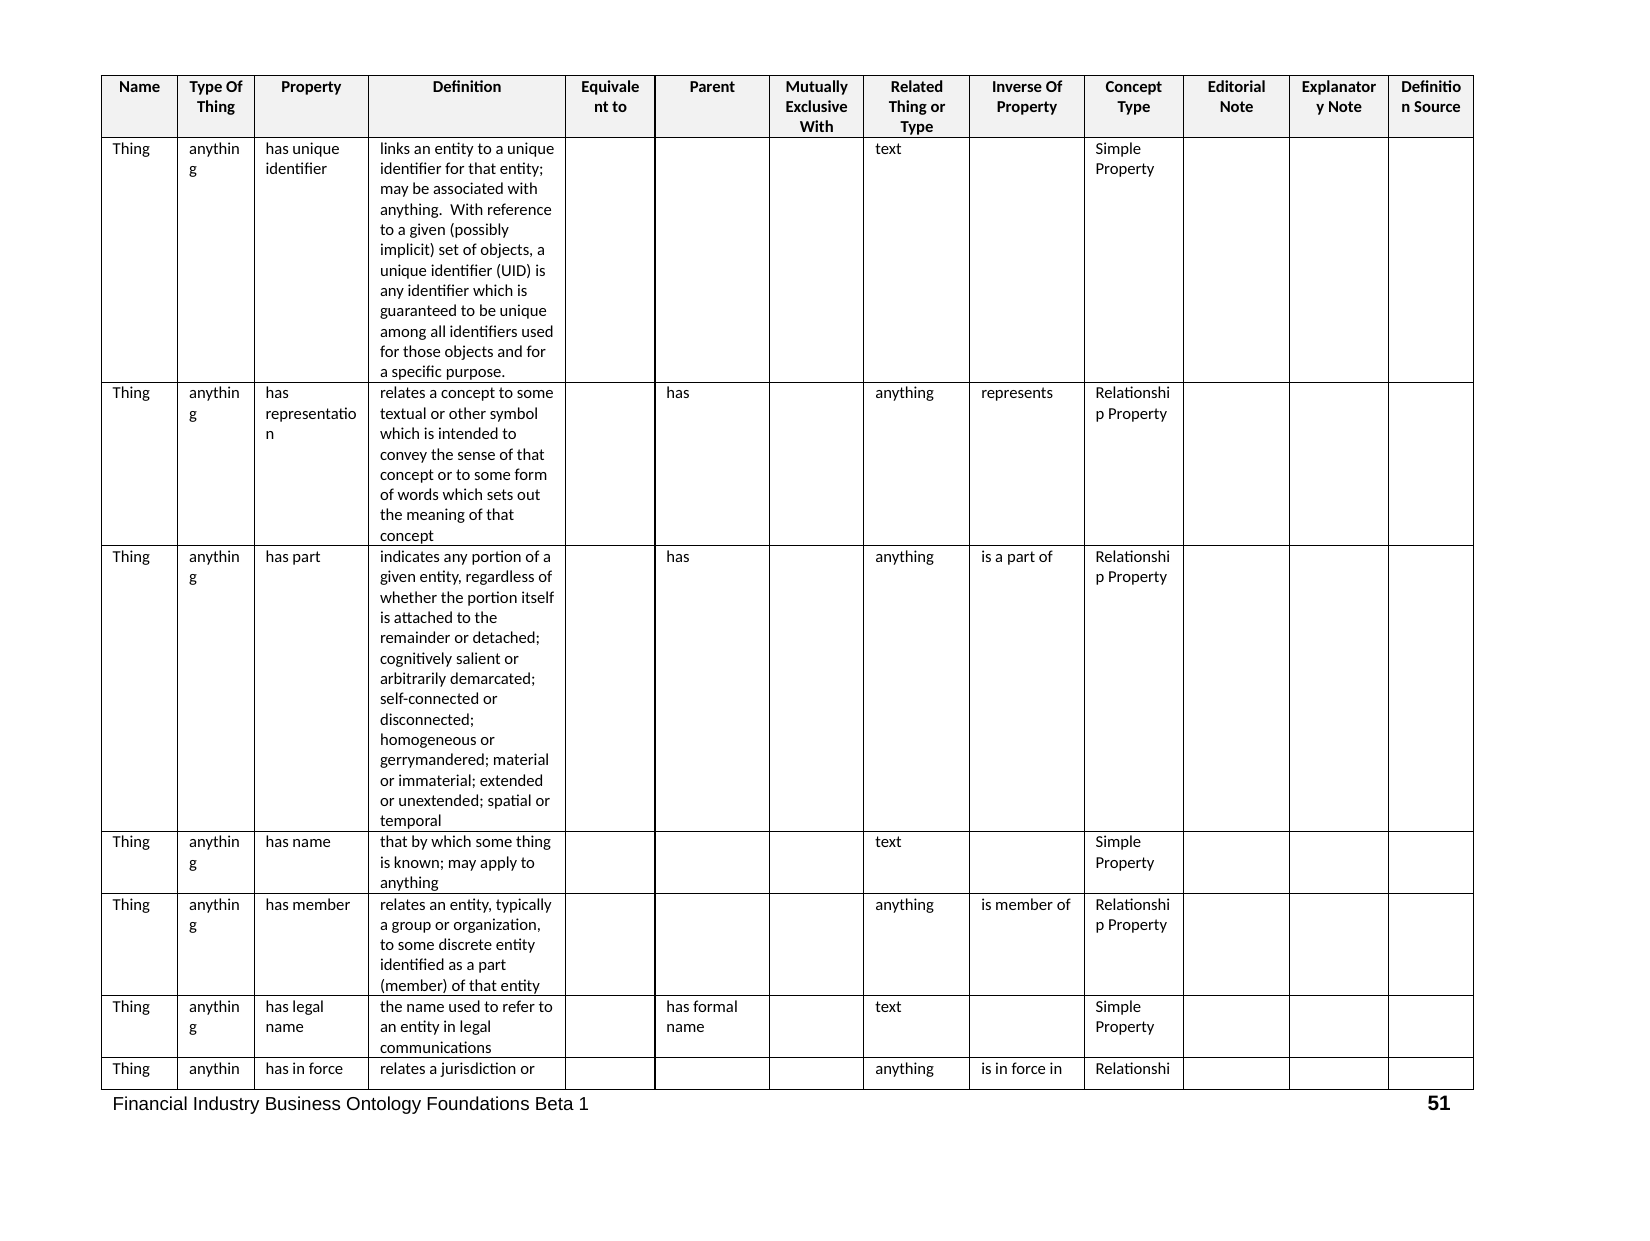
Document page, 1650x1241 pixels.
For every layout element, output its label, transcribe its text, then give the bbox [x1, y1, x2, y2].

table_cell anything [178, 832, 254, 893]
table_cell indicates any portion of a given entity, regardless of whether the portion itself is attached to the remainder or detached; cognitively salient or arbitrarily demarcated; self-connected or disconnected; homogeneous or gerrymandered; material or immaterial; extended or unextended; spatial or temporal [369, 546, 565, 831]
table_cell anything [178, 546, 254, 831]
table_cell [770, 383, 863, 545]
table_cell has [656, 546, 769, 831]
table_cell text [864, 996, 969, 1057]
table_cell anything [864, 894, 969, 995]
table_cell text [864, 832, 969, 893]
table_cell [1290, 138, 1388, 382]
table_cell relates an entity, typically a group or organization, to some discrete entity identified as a part (member) of that entity [369, 894, 565, 995]
table_cell [656, 1058, 769, 1088]
table_cell is in force in [970, 1058, 1084, 1088]
table_cell has part [255, 546, 368, 831]
table_header Mutually Exclusive With [770, 76, 863, 137]
table_cell [1389, 894, 1473, 995]
table_cell [770, 546, 863, 831]
table_cell is a part of [970, 546, 1084, 831]
table_header Definition [369, 76, 565, 137]
table_cell the name used to refer to an entity in legal communications [369, 996, 565, 1057]
table_header Name [102, 76, 177, 137]
table_cell Thing [102, 832, 177, 893]
table_cell [1389, 138, 1473, 382]
table_cell anything [178, 894, 254, 995]
table_cell Relationship Property [1085, 546, 1183, 831]
table_cell [566, 832, 654, 893]
table_cell [1389, 832, 1473, 893]
table_cell has legal name [255, 996, 368, 1057]
table_cell is member of [970, 894, 1084, 995]
table_cell [656, 832, 769, 893]
table_cell [1290, 546, 1388, 831]
table_cell Thing [102, 546, 177, 831]
table_cell has name [255, 832, 368, 893]
table_cell [566, 546, 654, 831]
table_cell [1389, 996, 1473, 1057]
table_cell Thing [102, 894, 177, 995]
table_header Related Thing or Type [864, 76, 969, 137]
table_cell [1184, 546, 1289, 831]
table_cell anything [178, 1058, 254, 1088]
table_header Equivalent to [566, 76, 654, 137]
table_cell has [656, 383, 769, 545]
table_cell relates a concept to some textual or other symbol which is intended to convey the sense of that concept or to some form of words which sets out the meaning of that concept [369, 383, 565, 545]
table_cell has formal name [656, 996, 769, 1057]
table_cell anything [864, 383, 969, 545]
table_cell has unique identifier [255, 138, 368, 382]
table_cell [1389, 383, 1473, 545]
table_cell anything [864, 546, 969, 831]
table_cell [1290, 832, 1388, 893]
table_cell Simple Property [1085, 138, 1183, 382]
table_cell Simple Property [1085, 832, 1183, 893]
table_cell anything [178, 383, 254, 545]
table_cell [1184, 1058, 1289, 1088]
table_cell [1290, 1058, 1388, 1088]
table_cell [1290, 996, 1388, 1057]
table_cell [1389, 1058, 1473, 1088]
table_cell anything [178, 996, 254, 1057]
table_cell Relationship Property [1085, 1058, 1183, 1088]
table_cell [770, 996, 863, 1057]
table_cell that by which some thing is known; may apply to anything [369, 832, 565, 893]
table_cell Relationship Property [1085, 383, 1183, 545]
table_cell [566, 894, 654, 995]
table_cell [656, 138, 769, 382]
table_cell has in force [255, 1058, 368, 1088]
table_cell [770, 894, 863, 995]
table_cell [970, 996, 1084, 1057]
table_cell [1184, 138, 1289, 382]
table_cell Thing [102, 996, 177, 1057]
table_cell [770, 1058, 863, 1088]
table_header Explanatory Note [1290, 76, 1388, 137]
table_cell anything [864, 1058, 969, 1088]
table_cell Thing [102, 1058, 177, 1088]
table_header Property [255, 76, 368, 137]
table_cell links an entity to a unique identifier for that entity; may be associated with anything. With reference to a given (possibly implicit) set of objects, a unique identifier (UID) is any identifier which is guaranteed to be unique among all identifiers used for those objects and for a specific purpose. [369, 138, 565, 382]
table_cell text [864, 138, 969, 382]
table_header Parent [656, 76, 769, 137]
table_header Editorial Note [1184, 76, 1289, 137]
table_cell Relationship Property [1085, 894, 1183, 995]
table_cell Thing [102, 383, 177, 545]
table_cell anything [178, 138, 254, 382]
table_cell has representation [255, 383, 368, 545]
table_cell [1290, 894, 1388, 995]
table_cell [770, 832, 863, 893]
table_cell [1290, 383, 1388, 545]
table_cell [566, 138, 654, 382]
table_header Definition Source [1389, 76, 1473, 137]
table_cell [770, 138, 863, 382]
table_cell [1184, 383, 1289, 545]
table_cell [656, 894, 769, 995]
table_cell Simple Property [1085, 996, 1183, 1057]
table_header Type Of Thing [178, 76, 254, 137]
table_cell [1184, 832, 1289, 893]
table_cell [970, 138, 1084, 382]
table_cell [1389, 546, 1473, 831]
table_cell [566, 383, 654, 545]
table_header Inverse Of Property [970, 76, 1084, 137]
table_cell Thing [102, 138, 177, 382]
table_cell [566, 996, 654, 1057]
table_cell has member [255, 894, 368, 995]
table_cell [1184, 894, 1289, 995]
table_cell [566, 1058, 654, 1088]
table_cell represents [970, 383, 1084, 545]
table_cell [1184, 996, 1289, 1057]
table_header Concept Type [1085, 76, 1183, 137]
table_cell [970, 832, 1084, 893]
